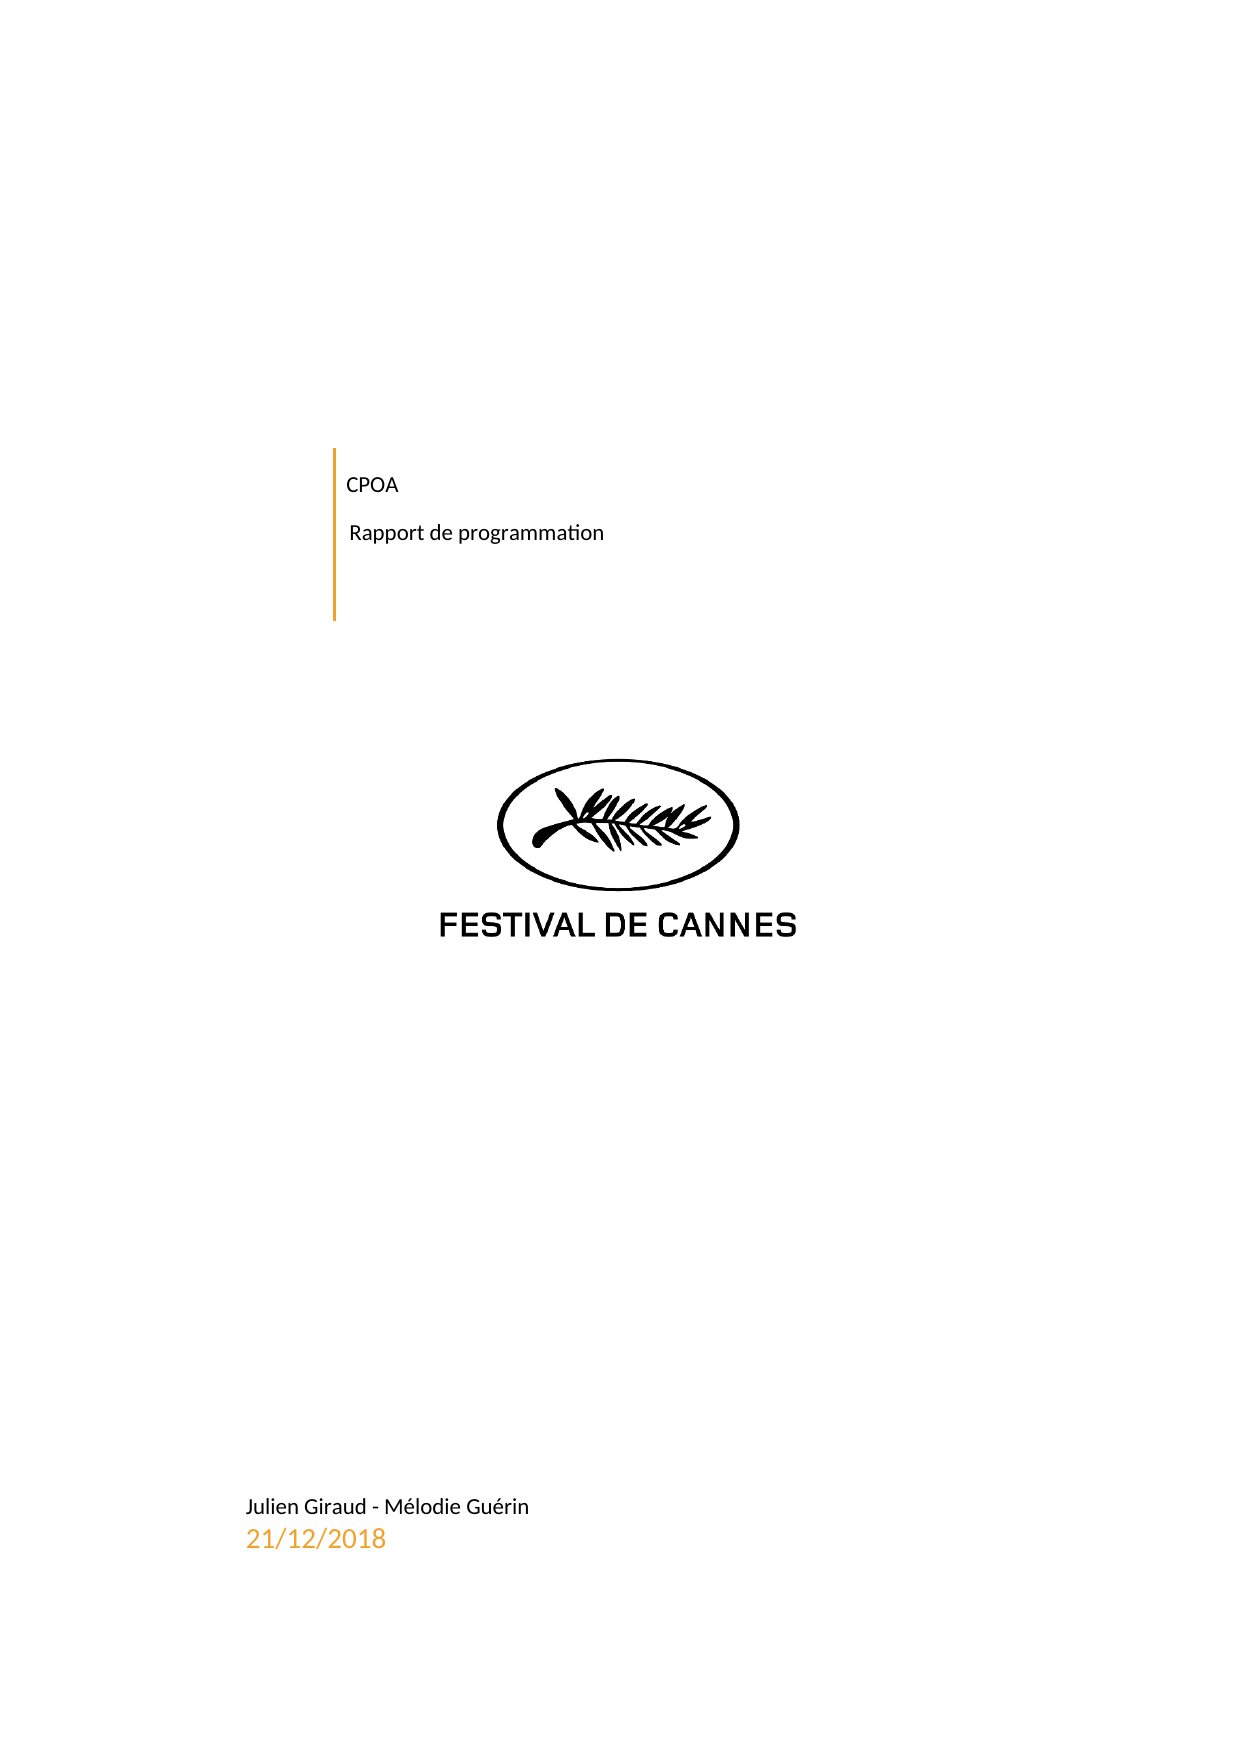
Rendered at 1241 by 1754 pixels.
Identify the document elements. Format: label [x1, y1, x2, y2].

picture [417, 743, 819, 956]
